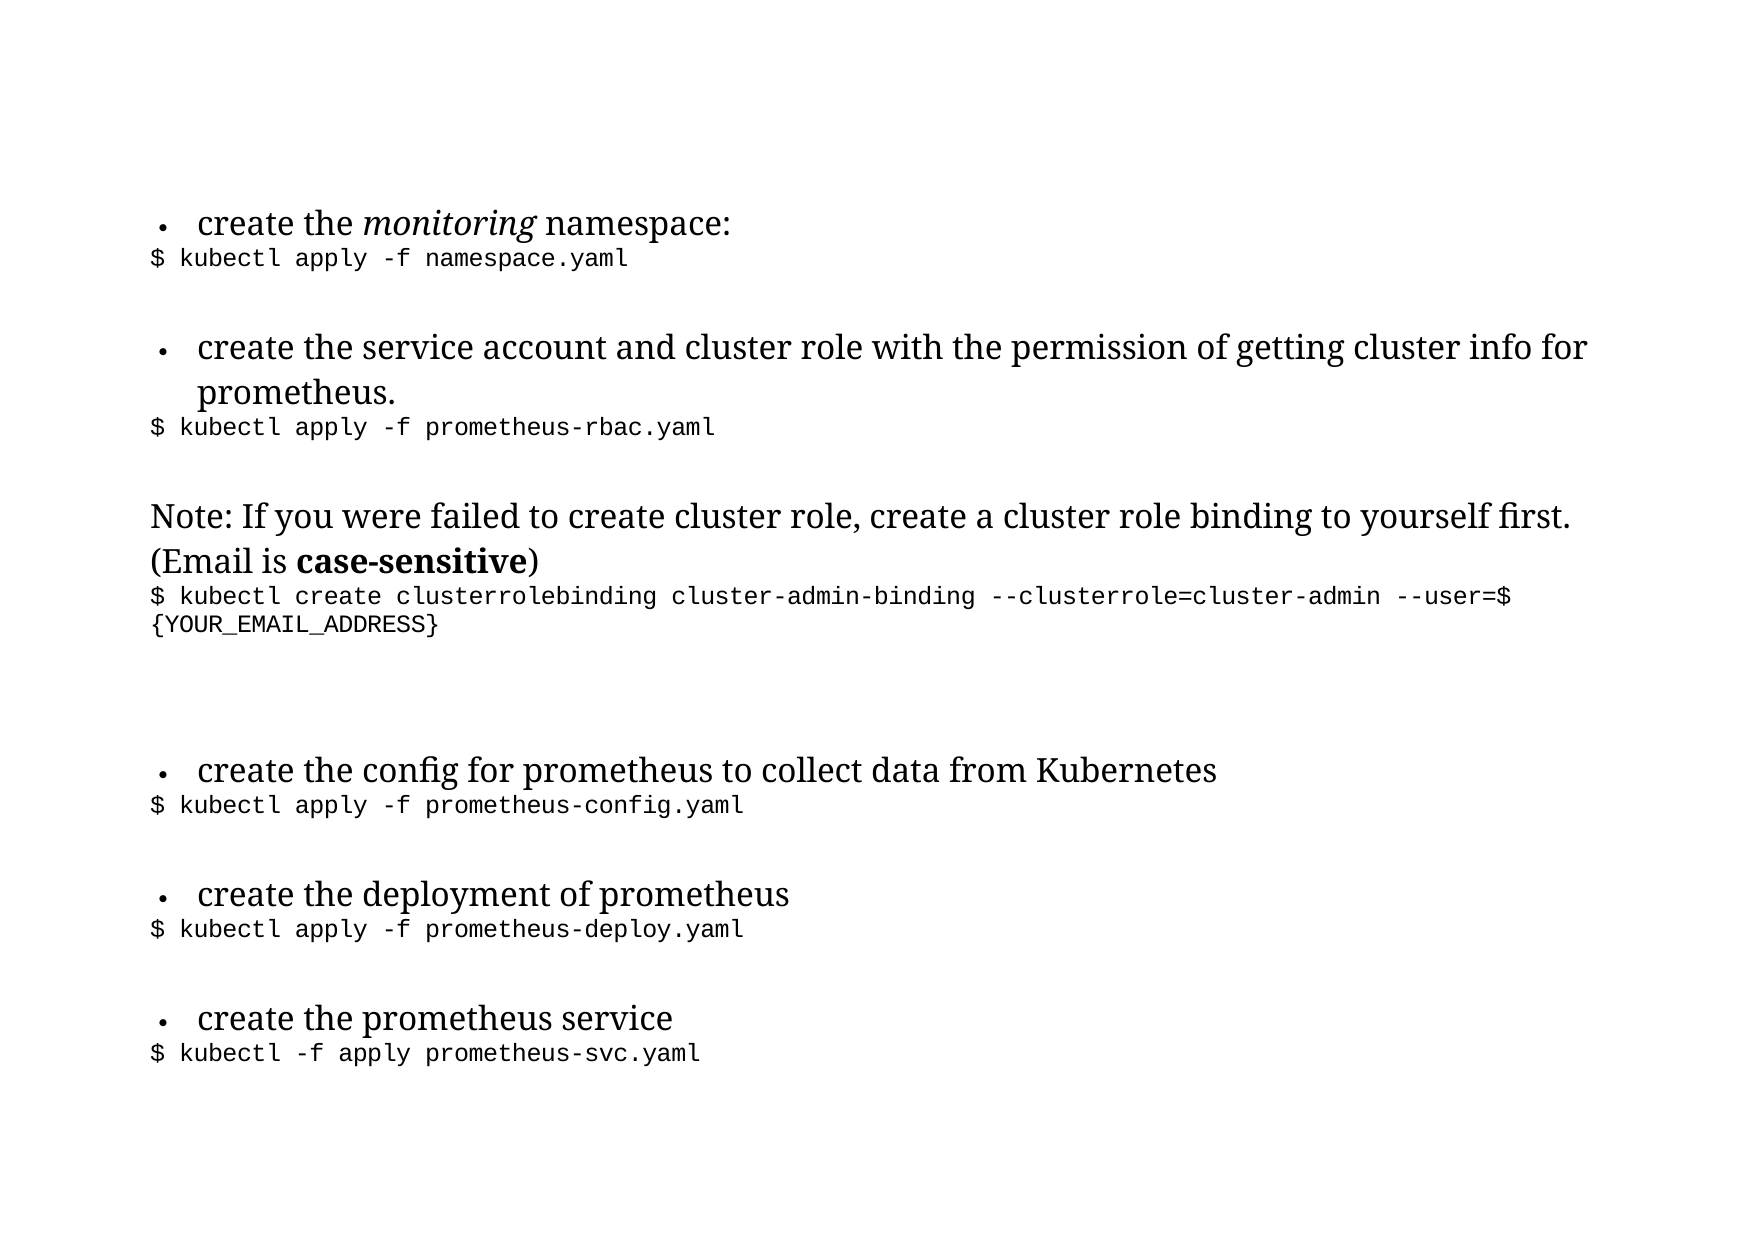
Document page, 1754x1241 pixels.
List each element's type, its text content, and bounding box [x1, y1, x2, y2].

text $ kubectl apply -f prometheus-config.yaml [150, 793, 1604, 821]
list create the service account and cluster role with the permission of getting cluster info for prometheus. [159, 324, 1604, 414]
list create the deployment of prometheus [159, 871, 1604, 916]
text $ kubectl apply -f prometheus-deploy.yaml [150, 916, 1604, 945]
list create the config for prometheus to collect data from Kubernetes [159, 747, 1604, 793]
list create the monitoring namespace: [159, 200, 1604, 245]
text $ kubectl -f apply prometheus-svc.yaml [150, 1040, 1604, 1068]
text $ kubectl apply -f prometheus-rbac.yaml [150, 414, 1604, 443]
text $ kubectl create clusterrolebinding cluster-admin-binding --clusterrole=cluster-admin --user=${YOUR_EMAIL_ADDRESS} [150, 584, 1604, 640]
list create the prometheus service [159, 995, 1604, 1040]
text $ kubectl apply -f namespace.yaml [150, 245, 1604, 274]
text Note: If you were failed to create cluster role, create a cluster role binding to yourself first. (Email is case-sensitive) [150, 493, 1604, 584]
